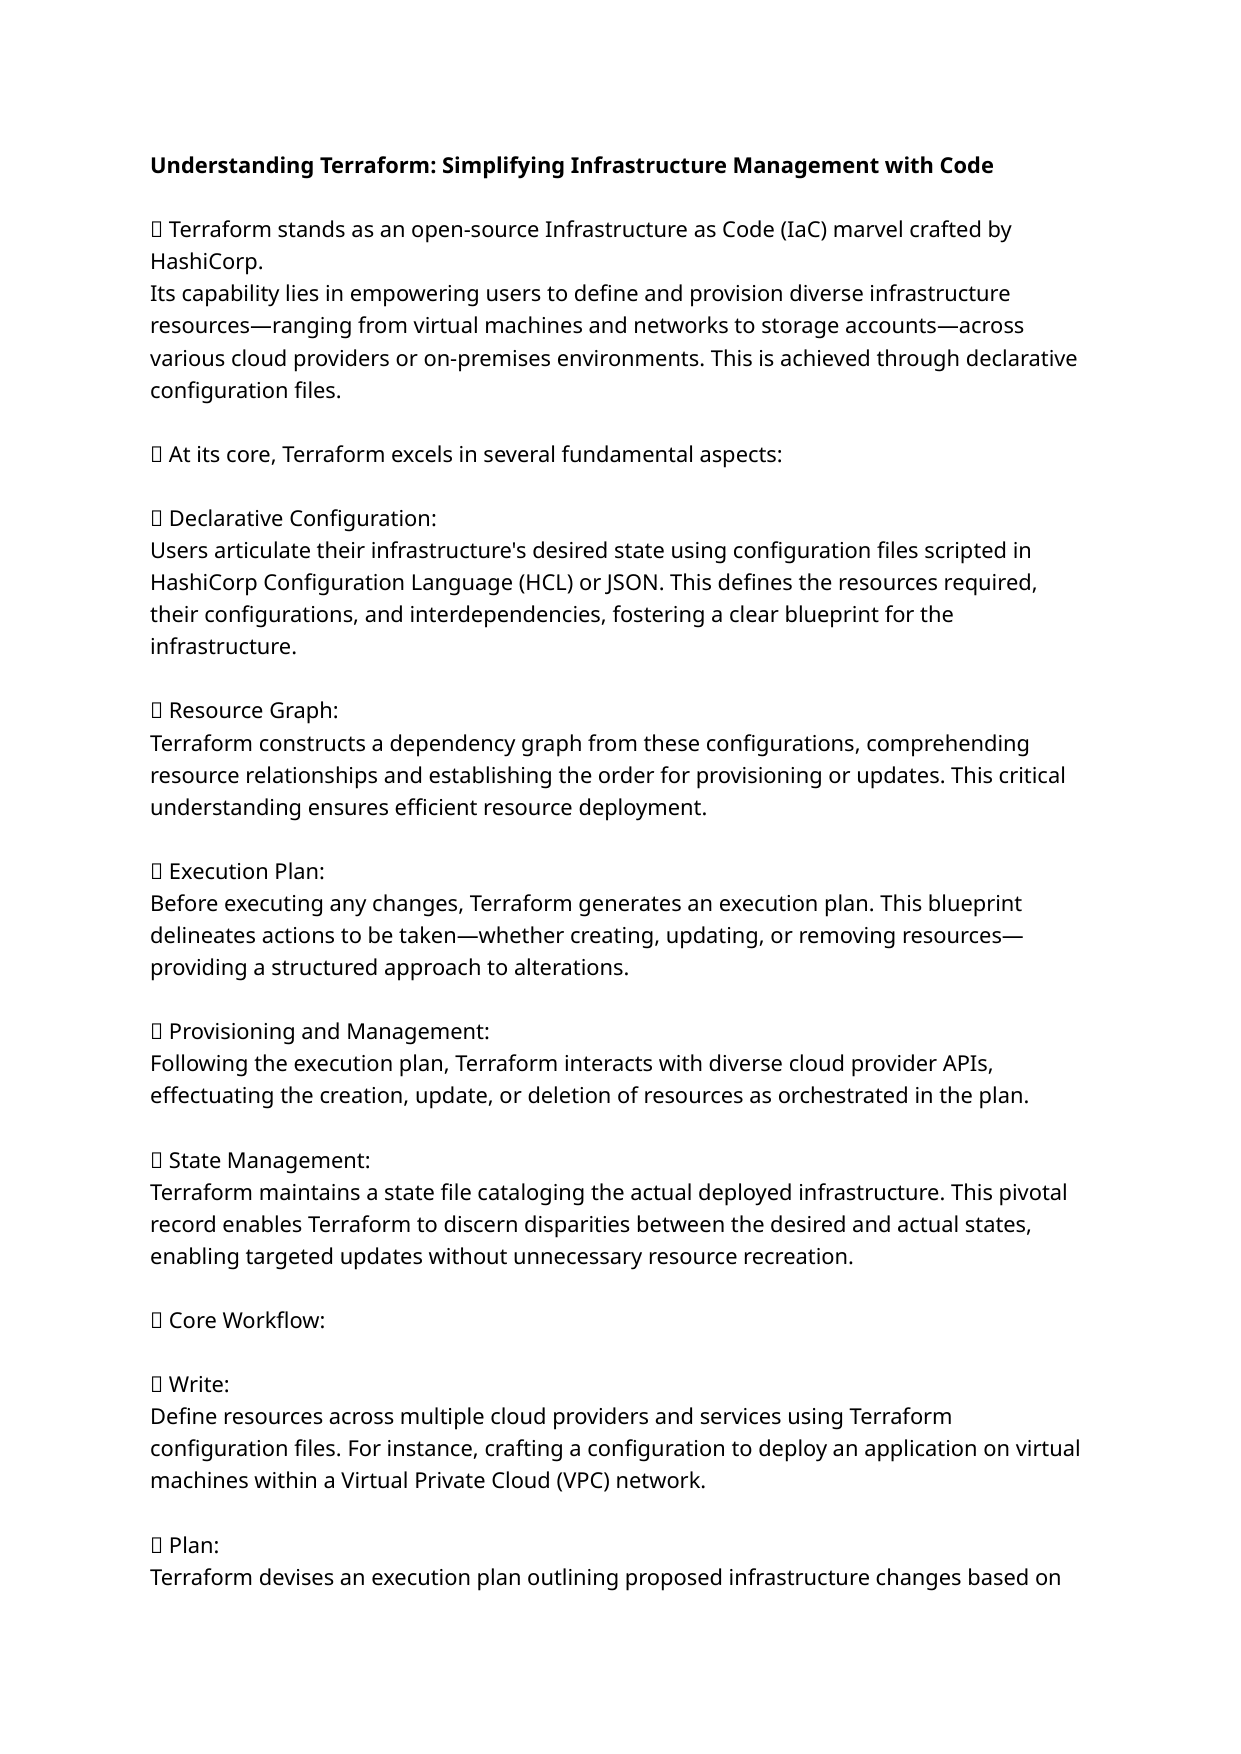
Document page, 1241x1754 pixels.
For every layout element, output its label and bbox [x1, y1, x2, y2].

text [150, 150, 1090, 1591]
